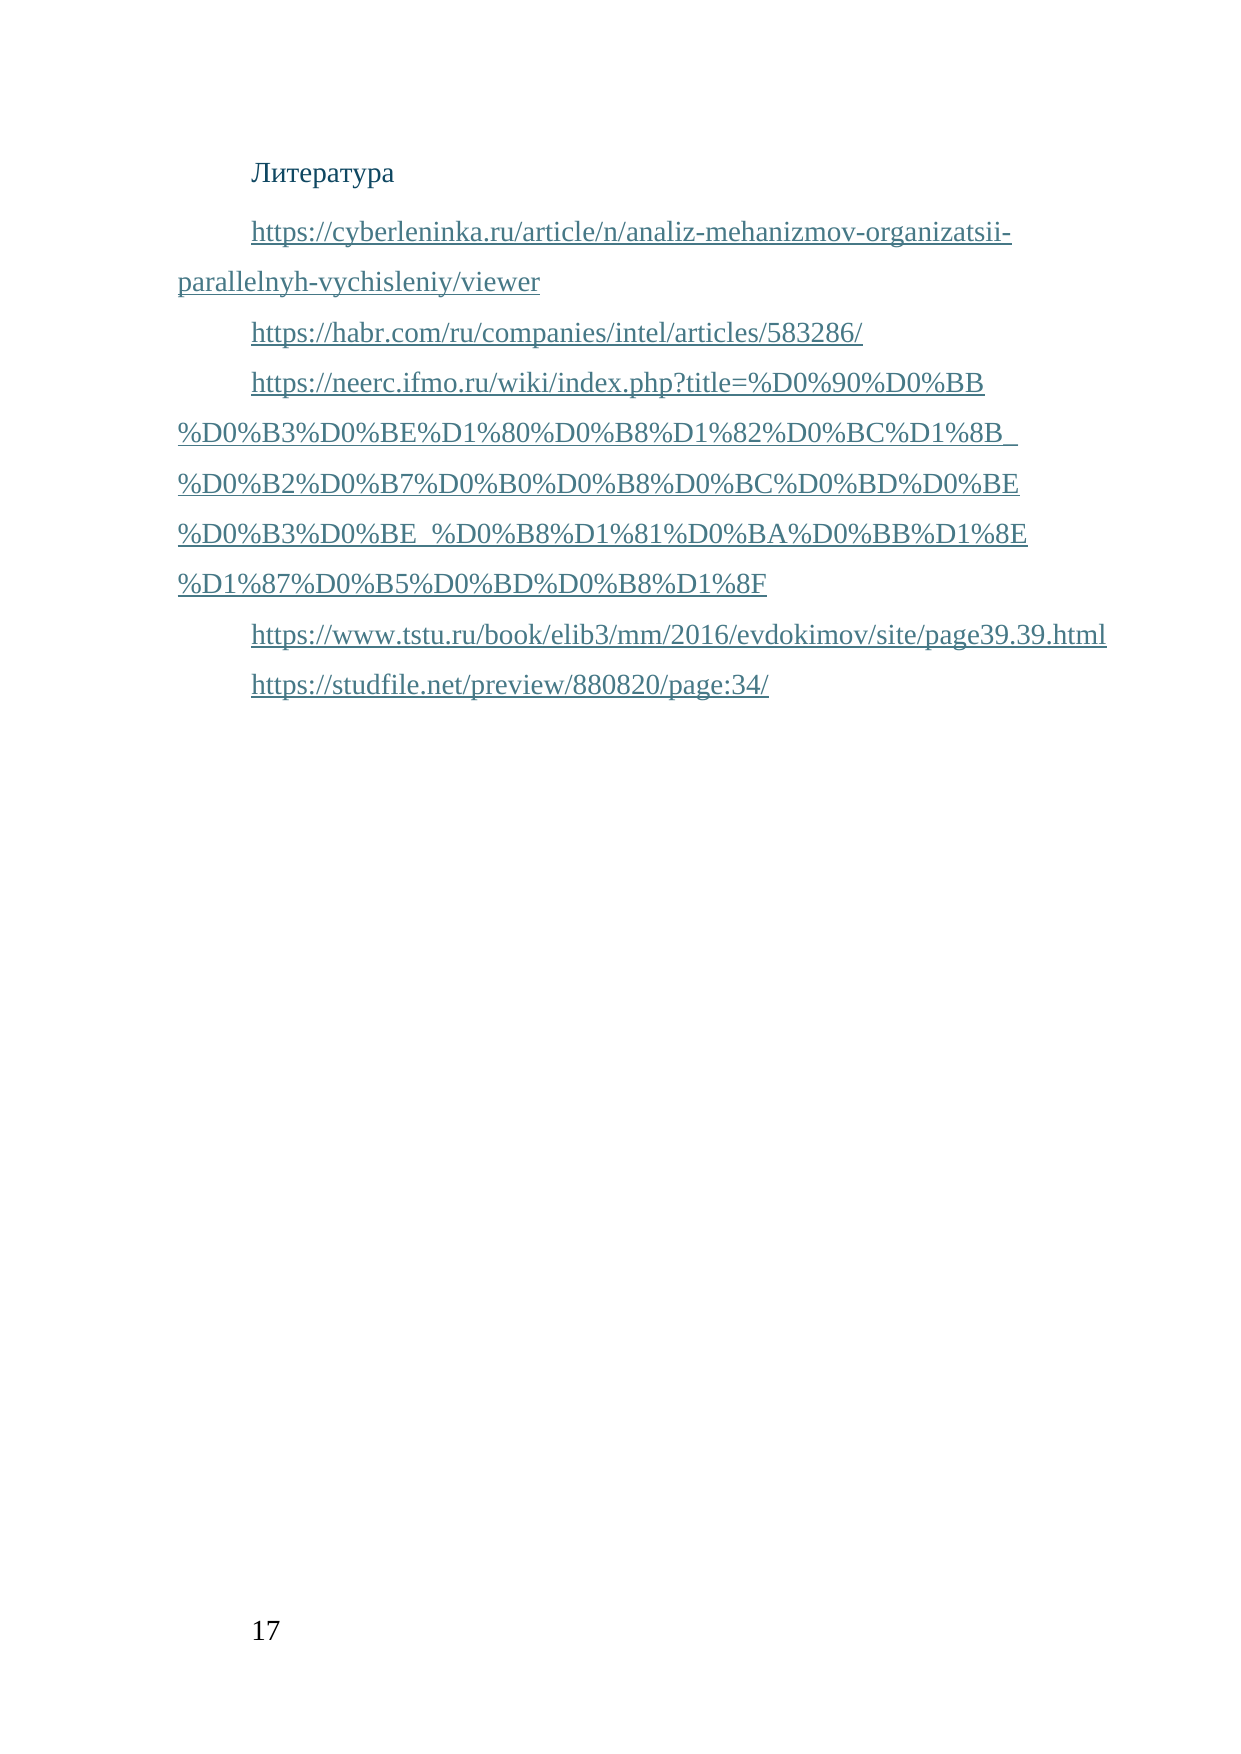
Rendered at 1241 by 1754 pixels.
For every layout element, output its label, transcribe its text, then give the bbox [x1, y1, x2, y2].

text https://www.tstu.ru/book/elib3/mm/2016/evdokimov/site/page39.39.html [177, 617, 1152, 650]
text https://studfile.net/preview/880820/page:34/ [177, 667, 1152, 701]
text https://neerc.ifmo.ru/wiki/index.php?title=%D0%90%D0%BB%D0%B3%D0%BE%D1%80%D0%B8%D1%82%D0%BC%D1%8B_%D0%B2%D0%B7%D0%B0%D0%B8%D0%BC%D0%BD%D0%BE%D0%B3%D0%BE_%D0%B8%D1%81%D0%BA%D0%BB%D1%8E%D1%87%D0%B5%D0%BD%D0%B8%D1%8F [177, 365, 1152, 600]
text https://habr.com/ru/companies/intel/articles/583286/ [177, 315, 1152, 348]
text https://cyberleninka.ru/article/n/analiz-mehanizmov-organizatsii-parallelnyh-vychisleniy/viewer [177, 214, 1152, 298]
subtitle Литература [177, 156, 1152, 189]
